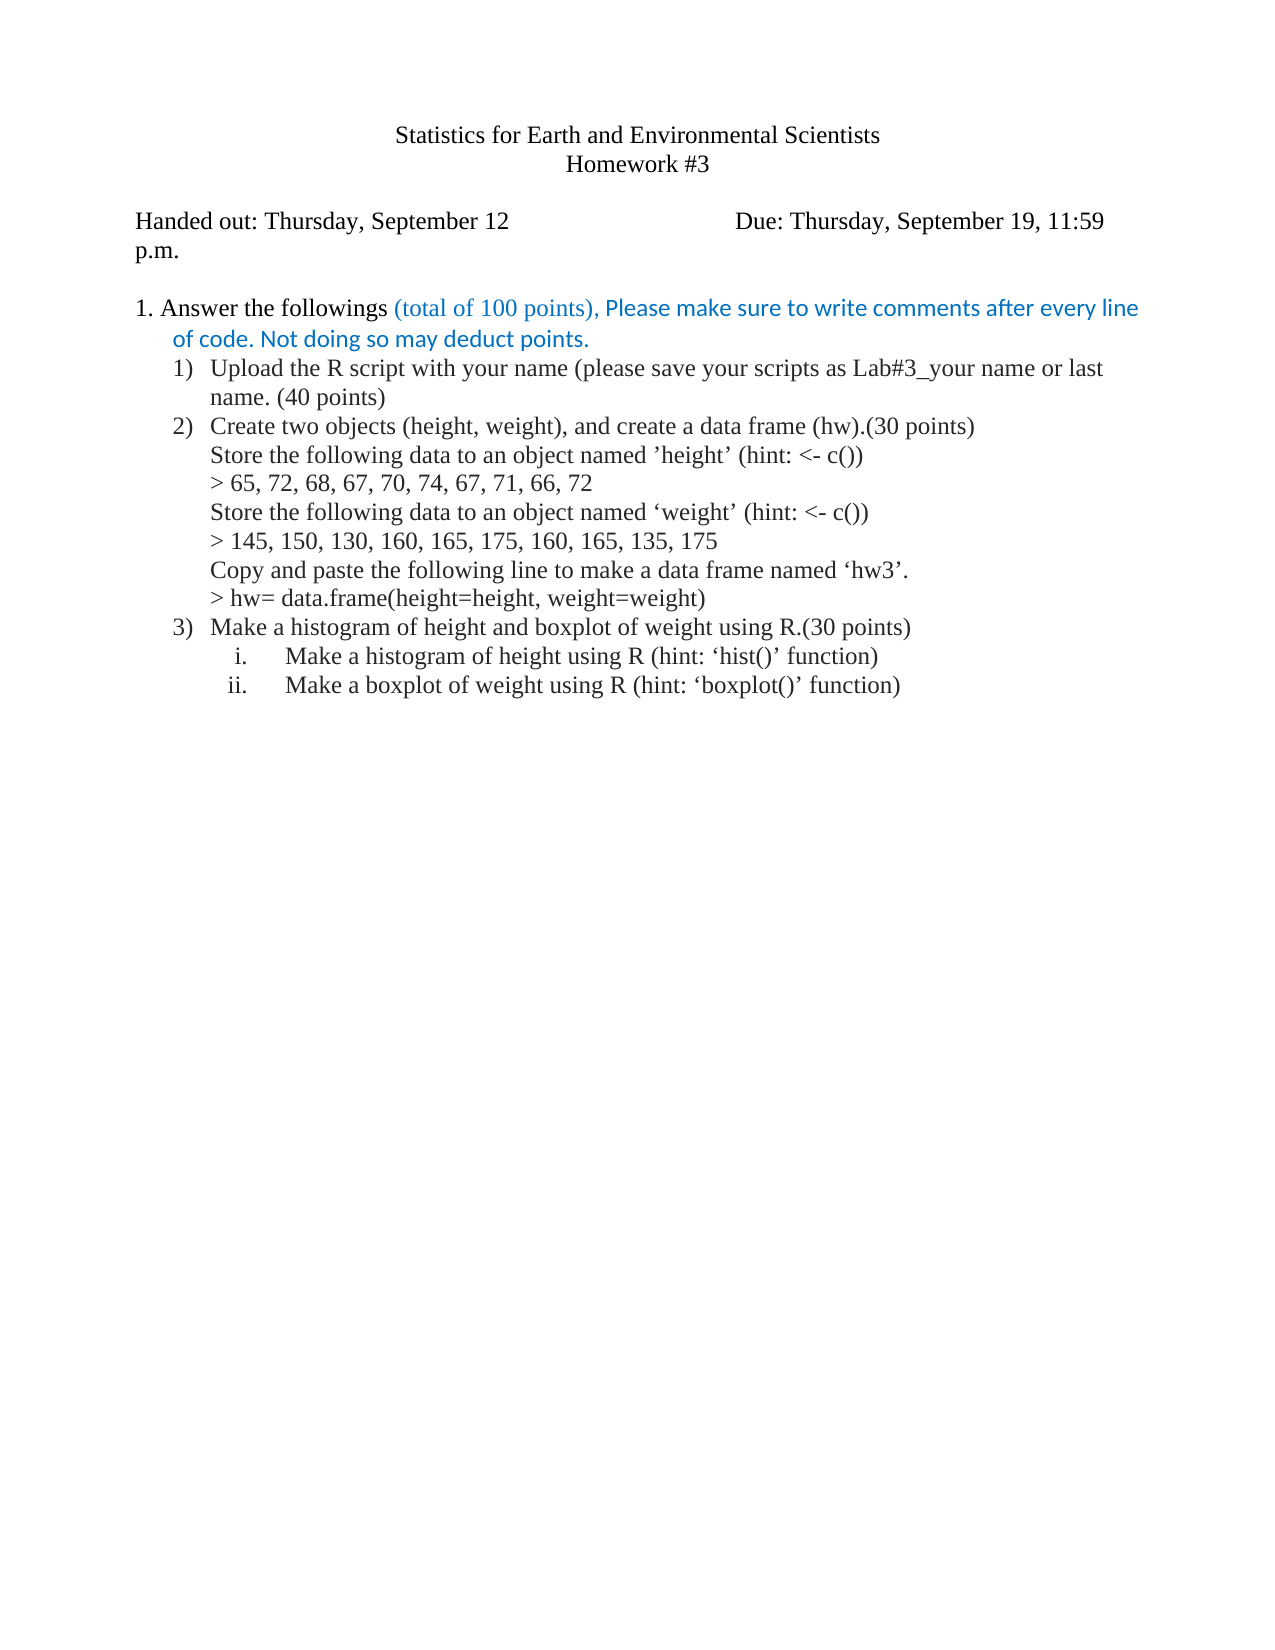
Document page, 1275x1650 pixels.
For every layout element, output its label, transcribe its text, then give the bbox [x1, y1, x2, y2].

list Make a histogram of height using R (hint: ‘hist()’ function) [247, 641, 1140, 670]
text Homework #3 [135, 149, 1140, 177]
text 1. Answer the followings (total of 100 points), Please make sure to write comments after every line of code. Not doing so may deduct points. [135, 292, 1140, 353]
list Make a histogram of height and boxplot of weight using R.(30 points) [172, 612, 1140, 641]
list Create two objects (height, weight), and create a data frame (hw).(30 points) [172, 411, 1140, 440]
list Copy and paste the following line to make a data frame named ‘hw3’. [210, 555, 1140, 583]
list Upload the R script with your name (please save your scripts as Lab#3_your name or last name. (40 points) [172, 353, 1140, 411]
text Statistics for Earth and Environmental Scientists [135, 120, 1140, 149]
list > hw= data.frame(height=height, weight=weight) [210, 583, 1140, 612]
list Store the following data to an object named ‘weight’ (hint: <- c()) [210, 497, 1140, 526]
list > 65, 72, 68, 67, 70, 74, 67, 71, 66, 72 [210, 468, 1140, 497]
text Handed out: Thursday, September 12 Due: Thursday, September 19, 11:59 p.m. [135, 206, 1140, 264]
list Make a boxplot of weight using R (hint: ‘boxplot()’ function) [247, 670, 1140, 698]
list > 145, 150, 130, 160, 165, 175, 160, 165, 135, 175 [210, 526, 1140, 555]
list Store the following data to an object named ’height’ (hint: <- c()) [210, 440, 1140, 468]
